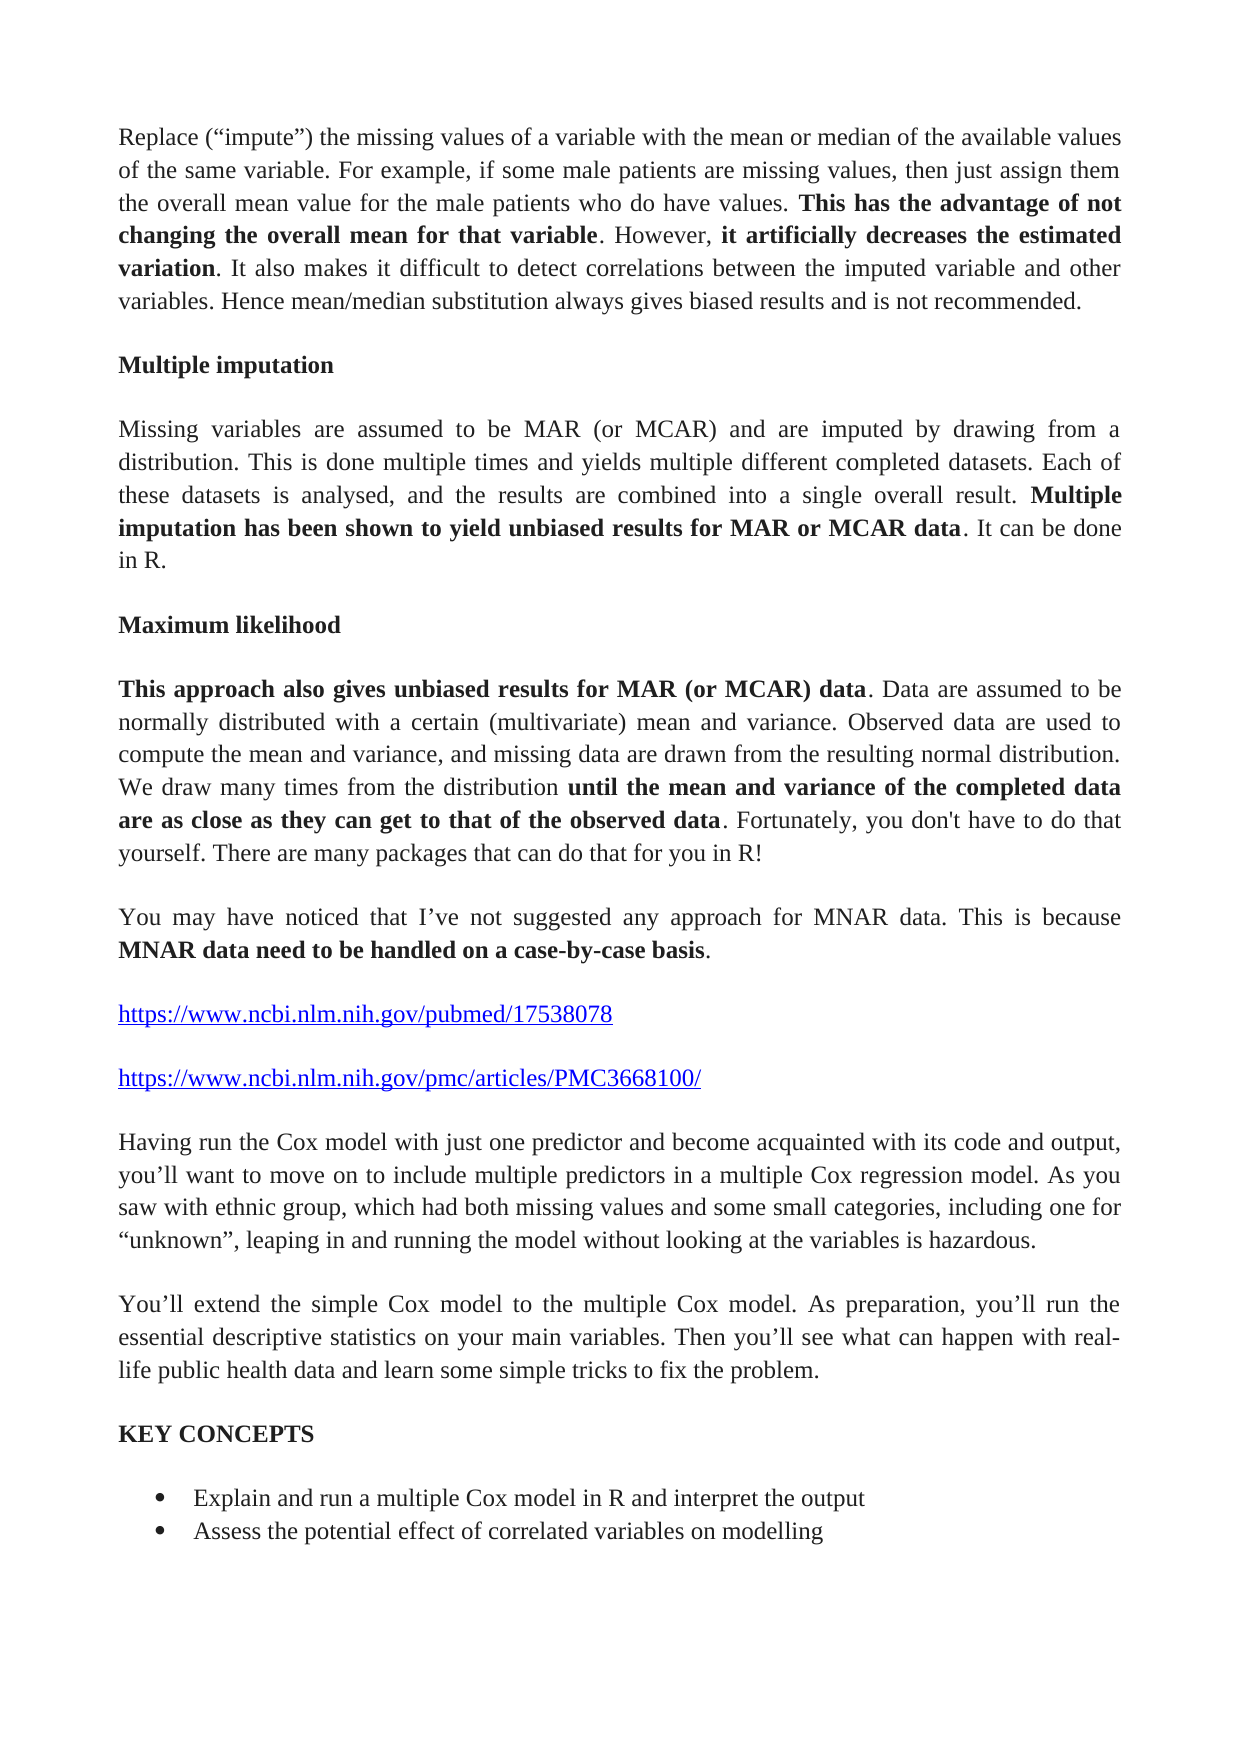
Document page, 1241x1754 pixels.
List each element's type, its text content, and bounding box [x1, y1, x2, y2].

text https://www.ncbi.nlm.nih.gov/pmc/articles/PMC3668100/ [118, 1059, 1122, 1092]
text You’ll extend the simple Cox model to the multiple Cox model. As preparation, you’ll run the essential descriptive statistics on your main variables. Then you’ll see what can happen with real-life public health data and learn some simple tricks to fix the problem. [118, 1285, 1122, 1384]
text Missing variables are assumed to be MAR (or MCAR) and are imputed by drawing from a distribution. This is done multiple times and yields multiple different completed datasets. Each of these datasets is analysed, and the results are combined into a single overall result. Multiple imputation has been shown to yield unbiased results for MAR or MCAR data. It can be done in R. [118, 410, 1122, 574]
text KEY CONCEPTS [118, 1415, 1122, 1448]
text You may have noticed that I’ve not suggested any approach for MNAR data. This is because MNAR data need to be handled on a case-by-case basis. [118, 898, 1122, 963]
list Assess the potential effect of correlated variables on modelling [156, 1512, 1122, 1545]
text Replace (“impute”) the missing values of a variable with the mean or median of the available values of the same variable. For example, if some male patients are missing values, then just assign them the overall mean value for the male patients who do have values. This has the advantage of not changing the overall mean for that variable. However, it artificially decreases the estimated variation. It also makes it difficult to detect correlations between the imputed variable and other variables. Hence mean/median substitution always gives biased results and is not recommended. [118, 118, 1122, 315]
text This approach also gives unbiased results for MAR (or MCAR) data. Data are assumed to be normally distributed with a certain (multivariate) mean and variance. Observed data are used to compute the mean and variance, and missing data are drawn from the resulting normal distribution. We draw many times from the distribution until the mean and variance of the completed data are as close as they can get to that of the observed data. Fortunately, you don't have to do that yourself. There are many packages that can do that for you in R! [118, 670, 1122, 867]
text https://www.ncbi.nlm.nih.gov/pubmed/17538078 [118, 995, 1122, 1027]
text Having run the Cox model with just one predictor and become acquainted with its code and output, you’ll want to move on to include multiple predictors in a multiple Cox regression model. As you saw with ethnic group, which had both missing values and some small categories, including one for “unknown”, leaping in and running the model without looking at the variables is hazardous. [118, 1123, 1122, 1254]
text Multiple imputation [118, 346, 1122, 379]
list Explain and run a multiple Cox model in R and interpret the output [156, 1479, 1122, 1512]
text Maximum likelihood [118, 606, 1122, 638]
